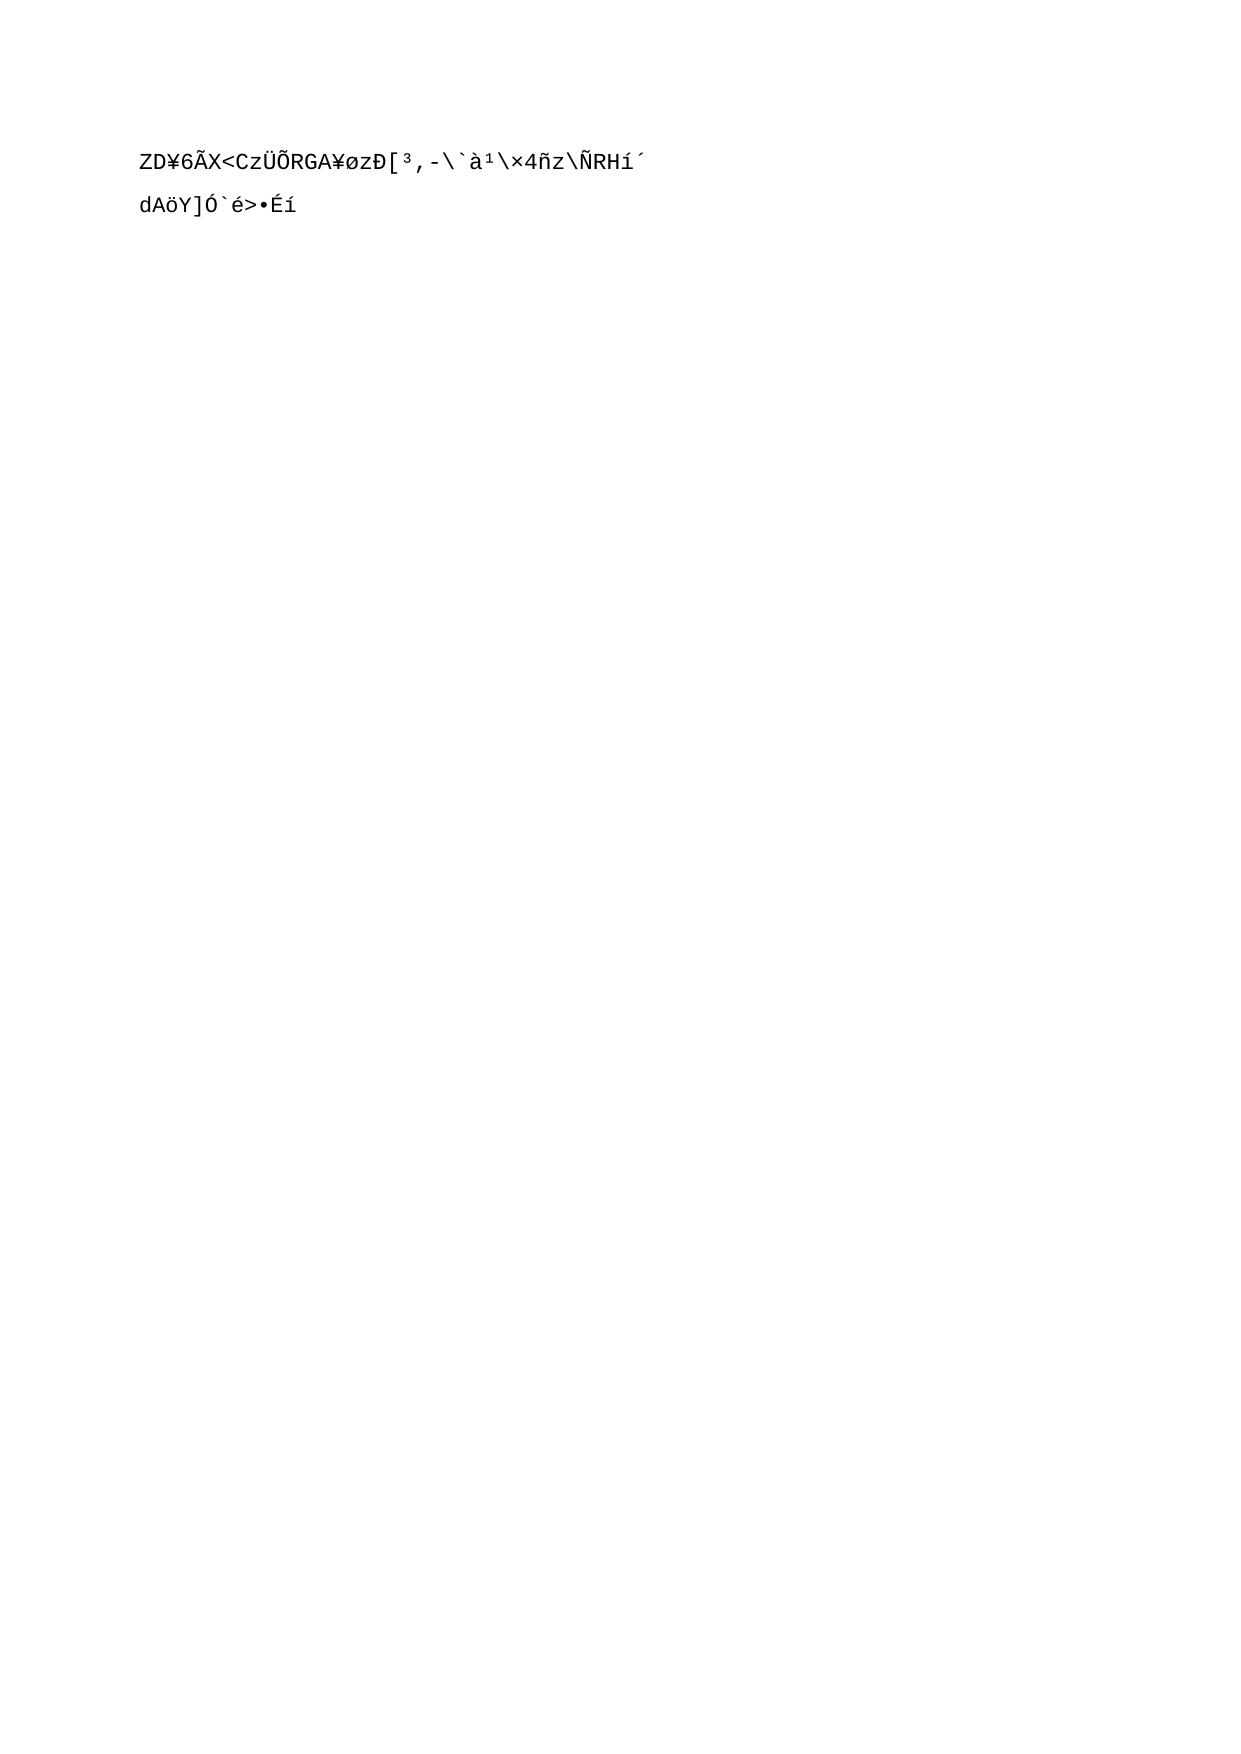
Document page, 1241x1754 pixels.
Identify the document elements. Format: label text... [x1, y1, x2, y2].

text dAöY]Ó`é>•ÉíˆÓF§‡¦–0—°ò)-3ýk'6j ‘<ÓøwÃú;­ìZ¤ %¥Ï§'5P„ê; mDâî~#é’ê×G³2ºà+ú [139, 194, 1101, 219]
